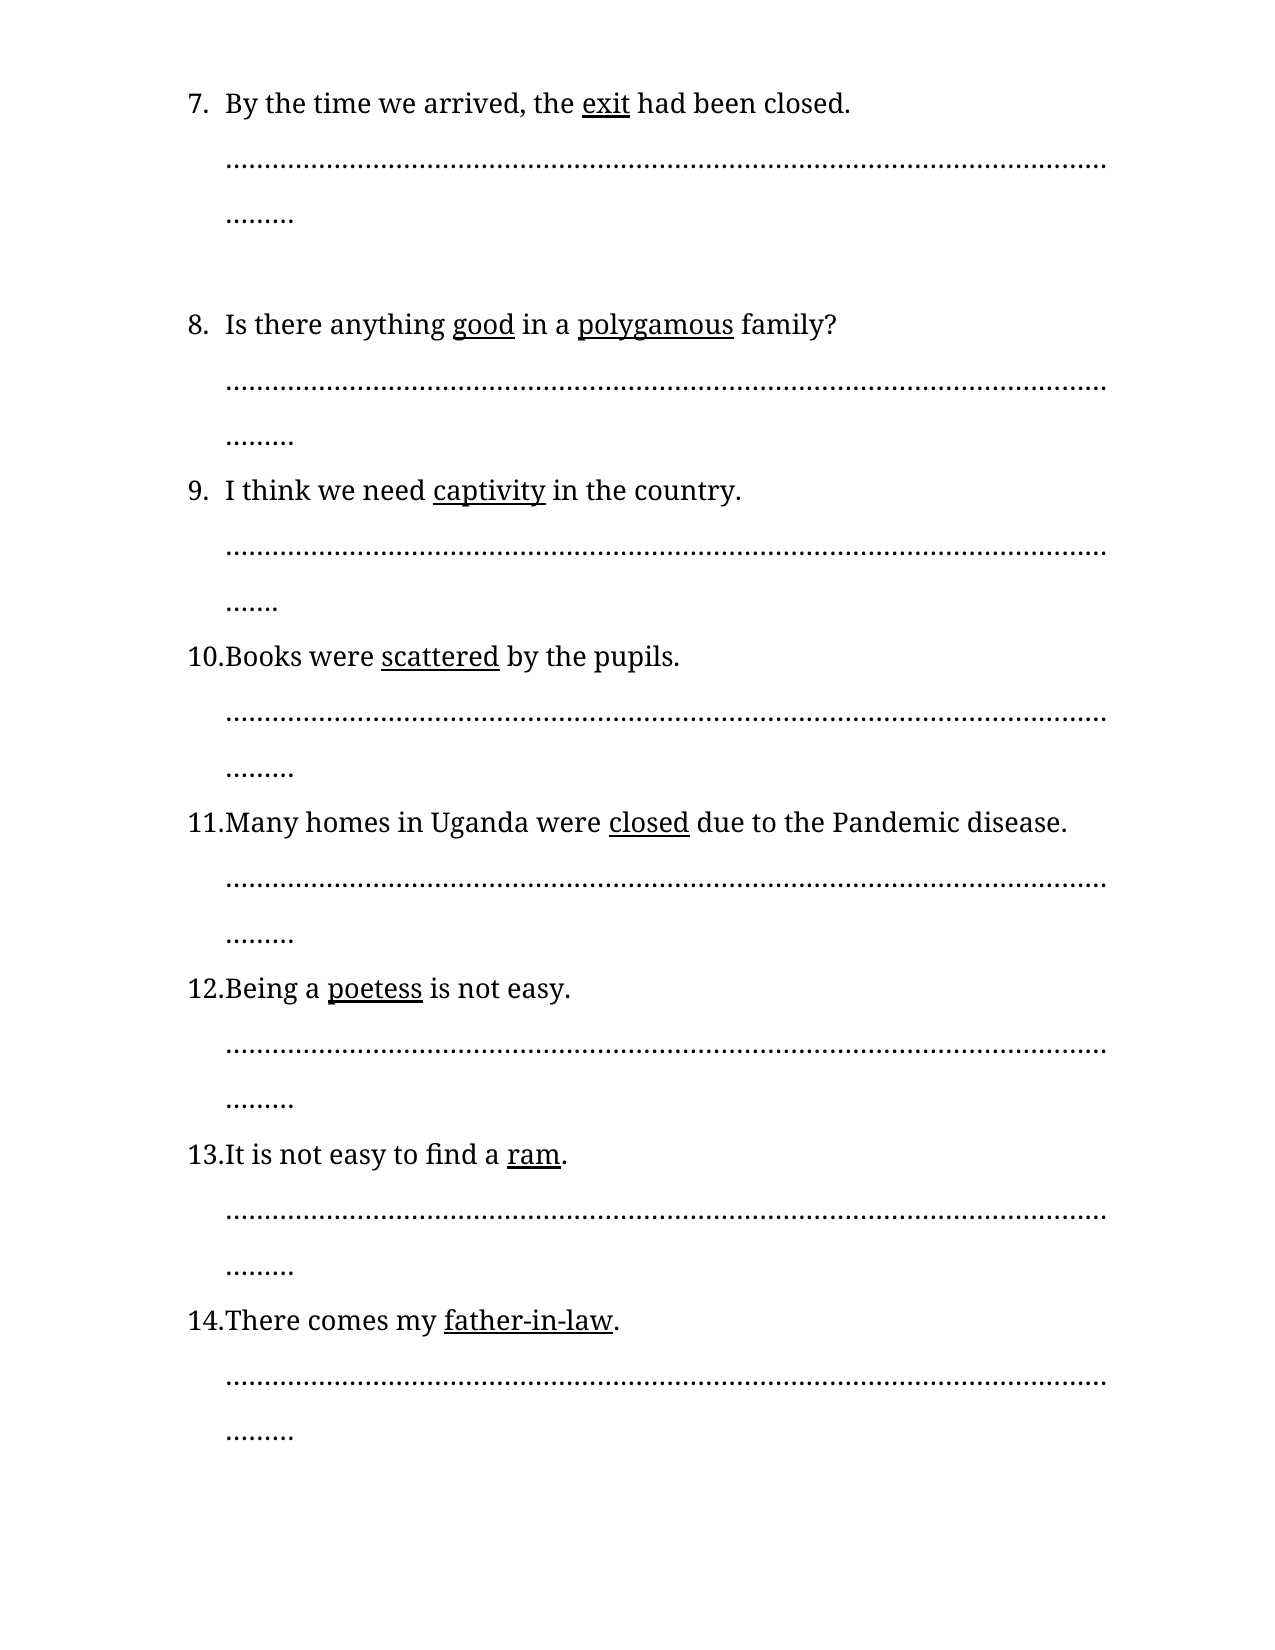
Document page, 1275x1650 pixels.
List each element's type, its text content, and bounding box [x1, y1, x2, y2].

list Being a poetess is not easy. [187, 969, 1125, 1006]
list …………………………………………………………………………………………………………… [225, 859, 1125, 951]
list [225, 1191, 1125, 1283]
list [225, 361, 1125, 453]
list …………………………………………………………………………………………………………… [225, 1025, 1125, 1117]
list Is there anything good in a polygamous family? [187, 306, 1125, 342]
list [225, 140, 1125, 232]
list …………………………………………………………………………………………………………… [225, 693, 1125, 785]
list It is not easy to find a ram. [187, 1135, 1125, 1172]
list By the time we arrived, the exit had been closed. [187, 84, 1125, 121]
list …………………………………………………………………………………………………………. [225, 527, 1125, 619]
list Books were scattered by the pupils. [187, 637, 1125, 674]
list There comes my father-in-law. [187, 1301, 1125, 1338]
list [225, 1357, 1125, 1449]
list Many homes in Uganda were closed due to the Pandemic disease. [187, 803, 1125, 840]
list I think we need captivity in the country. [187, 472, 1125, 508]
